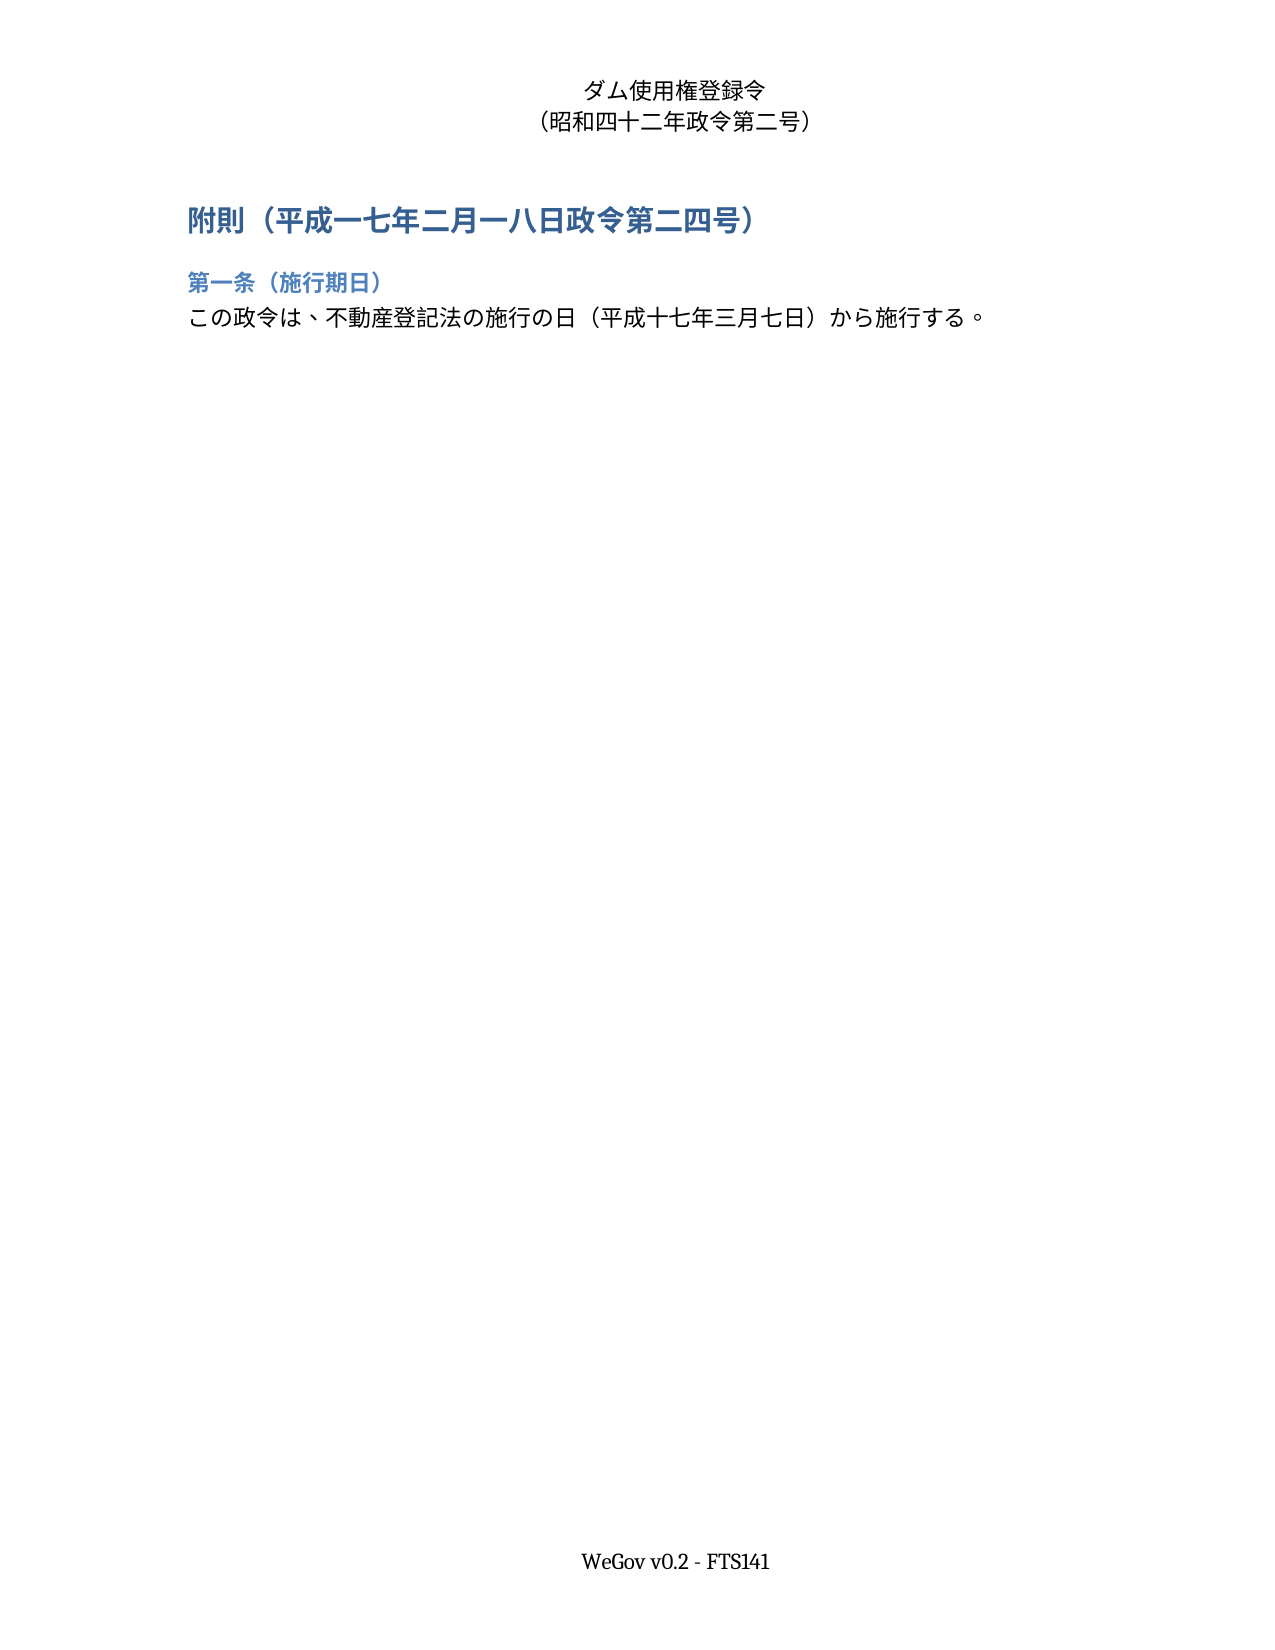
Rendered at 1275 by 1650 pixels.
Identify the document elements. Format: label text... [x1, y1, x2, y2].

subtitle 附則（平成一七年二月一八日政令第二四号） [187, 200, 1087, 240]
subtitle 第一条（施行期日） [187, 266, 1087, 298]
text この政令は、不動産登記法の施行の日（平成十七年三月七日）から施行する。 [187, 302, 1087, 334]
